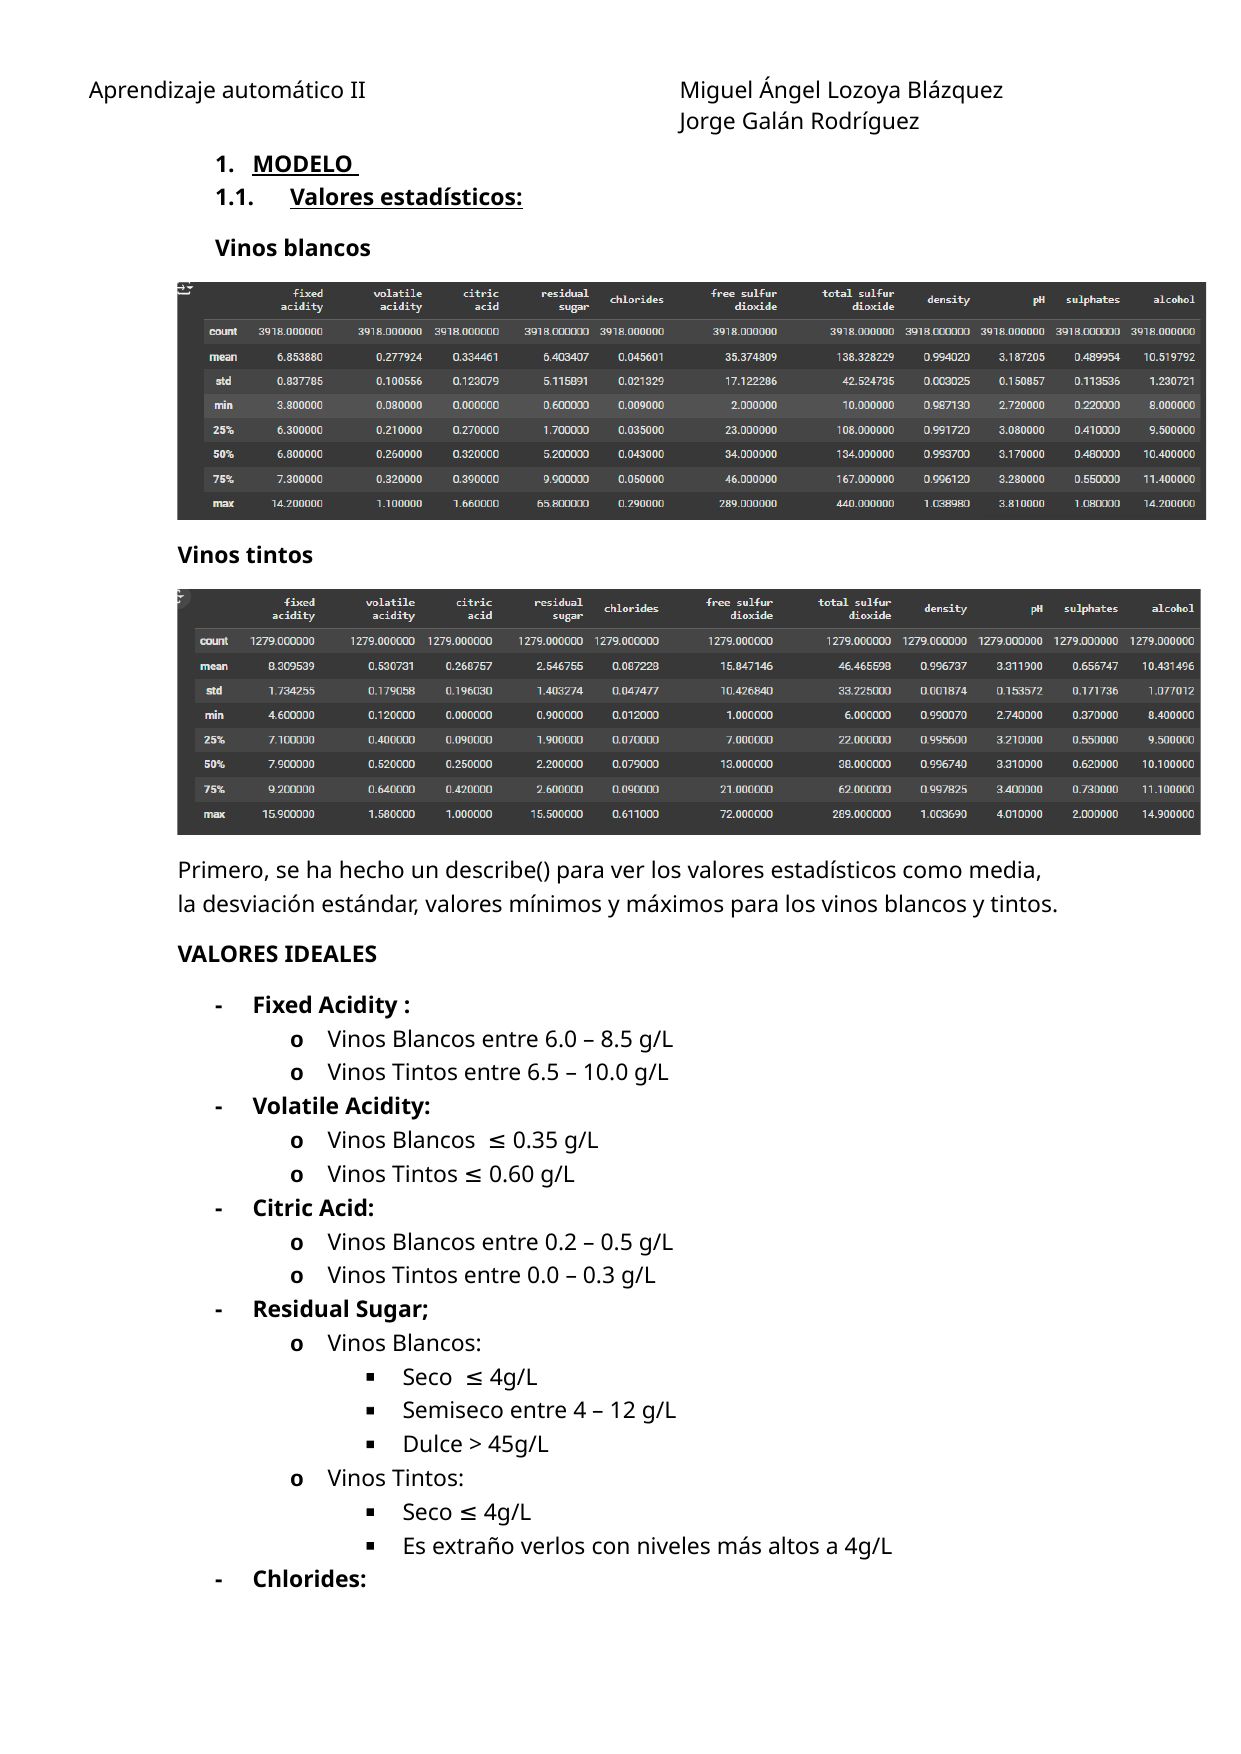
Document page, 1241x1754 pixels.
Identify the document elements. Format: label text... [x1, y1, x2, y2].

text Vinos blancos [215, 232, 1063, 263]
list Vinos Tintos entre 0.0 – 0.3 g/L [290, 1259, 1063, 1291]
text VALORES IDEALES [177, 938, 1063, 969]
list Dulce > 45g/L [365, 1428, 1063, 1459]
list Chlorides: [215, 1563, 1063, 1594]
list Seco ≤ 4g/L [365, 1361, 1063, 1392]
list Semiseco entre 4 – 12 g/L [365, 1394, 1063, 1426]
list Vinos Blancos entre 0.2 – 0.5 g/L [290, 1225, 1063, 1257]
list Citric Acid: [215, 1192, 1063, 1223]
list Vinos Tintos ≤ 0.60 g/L [290, 1158, 1063, 1189]
picture [177, 589, 1201, 835]
list Vinos Tintos: [290, 1462, 1063, 1493]
text Vinos tintos [177, 539, 1063, 570]
text Primero, se ha hecho un describe() para ver los valores estadísticos como media, la desviación estándar, valores mínimos y máximos para los vinos blancos y tintos. [177, 854, 1063, 919]
list Vinos Blancos: [290, 1327, 1063, 1358]
picture [177, 282, 1207, 520]
list Residual Sugar; [215, 1293, 1063, 1324]
list Volatile Acidity: [215, 1090, 1063, 1121]
list Seco ≤ 4g/L [365, 1496, 1063, 1527]
list Vinos Blancos ≤ 0.35 g/L [290, 1124, 1063, 1155]
list Vinos Tintos entre 6.5 – 10.0 g/L [290, 1056, 1063, 1088]
list MODELO [215, 148, 1063, 179]
list Fixed Acidity : [215, 989, 1063, 1020]
list Valores estadísticos: [215, 181, 1063, 213]
list Vinos Blancos entre 6.0 – 8.5 g/L [290, 1022, 1063, 1054]
list Es extraño verlos con niveles más altos a 4g/L [365, 1529, 1063, 1561]
